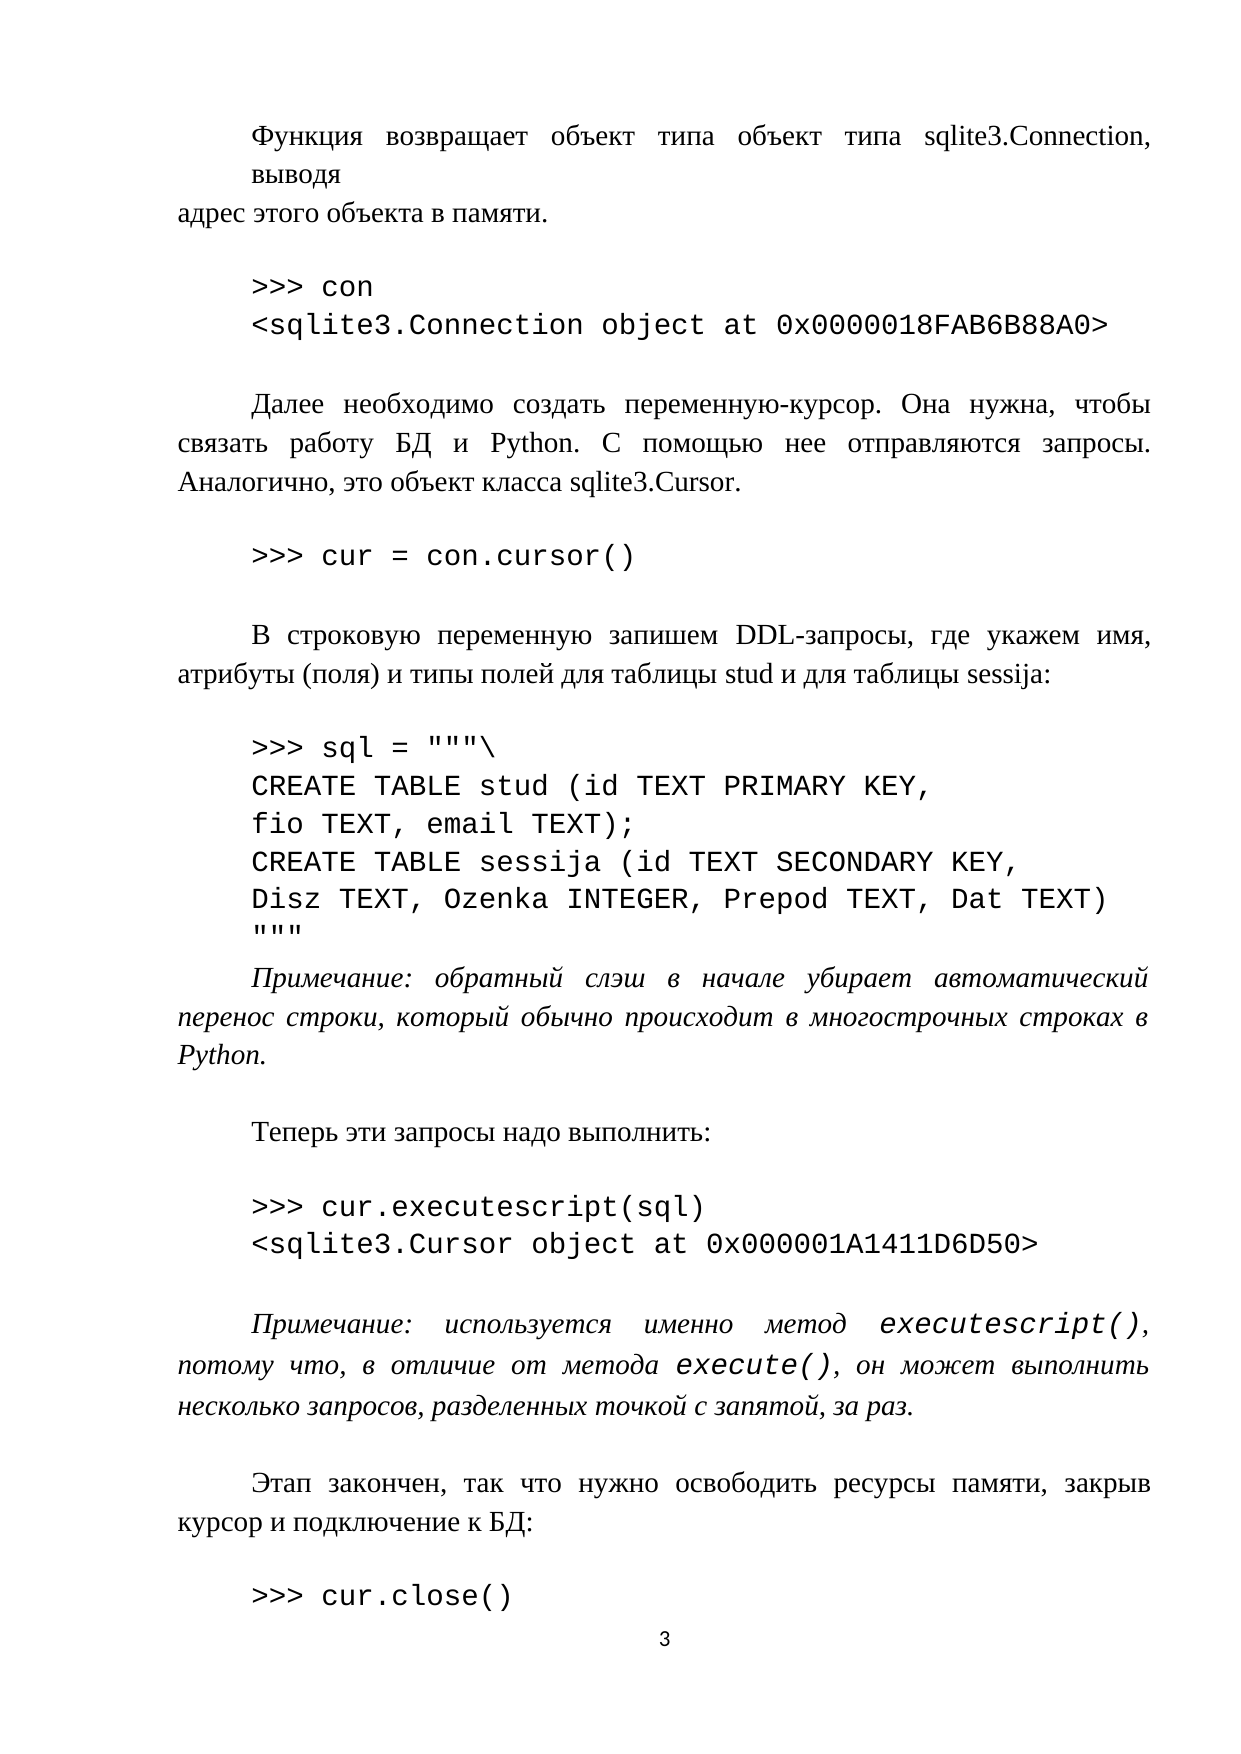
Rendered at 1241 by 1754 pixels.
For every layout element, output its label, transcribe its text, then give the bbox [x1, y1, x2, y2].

text Функция возвращает объект типа объект типа sqlite3.Connection, выводя [251, 118, 1152, 190]
text CREATE TABLE sessija (id TEXT SECONDARY KEY, [177, 847, 1152, 880]
text Disz TEXT, Ozenka INTEGER, Prepod TEXT, Dat TEXT) [177, 884, 1152, 918]
text Примечание: используется именно метод executescript(), потому что, в отличие от метода execute(), он может выполнить несколько запросов, разделенных точкой с запятой, за раз. [177, 1306, 1152, 1422]
text CREATE TABLE stud (id TEXT PRIMARY KEY, [177, 771, 1152, 804]
text >>> sql = """\ [177, 733, 1152, 766]
text Этап закончен, так что нужно освободить ресурсы памяти, закрыв курсор и подключение к БД: [177, 1465, 1152, 1537]
text Теперь эти запросы надо выполнить: [177, 1114, 1152, 1148]
text <sqlite3.Cursor object at 0x000001A1411D6D50> [177, 1229, 1152, 1263]
text <sqlite3.Connection object at 0x0000018FAB6B88A0> [177, 310, 1152, 343]
text адрес этого объекта в памяти. [177, 195, 1152, 229]
text >>> cur.close() [177, 1581, 1152, 1614]
text fio TEXT, email TEXT); [177, 809, 1152, 842]
text Примечание: обратный слэш в начале убирает автоматический перенос строки, который обычно происходит в многострочных строках в Python. [177, 960, 1152, 1071]
text """ [177, 922, 1152, 956]
text >>> cur.executescript(sql) [177, 1192, 1152, 1225]
text В строковую переменную запишем DDL-запросы, где укажем имя, атрибуты (поля) и типы полей для таблицы stud и для таблицы sessija: [177, 617, 1152, 689]
text >>> cur = con.cursor() [177, 541, 1152, 574]
text >>> con [177, 272, 1152, 305]
text Далее необходимо создать переменную-курсор. Она нужна, чтобы связать работу БД и Python. С помощью нее отправляются запросы. Аналогично, это объект класса sqlite3.Cursor. [177, 387, 1152, 497]
